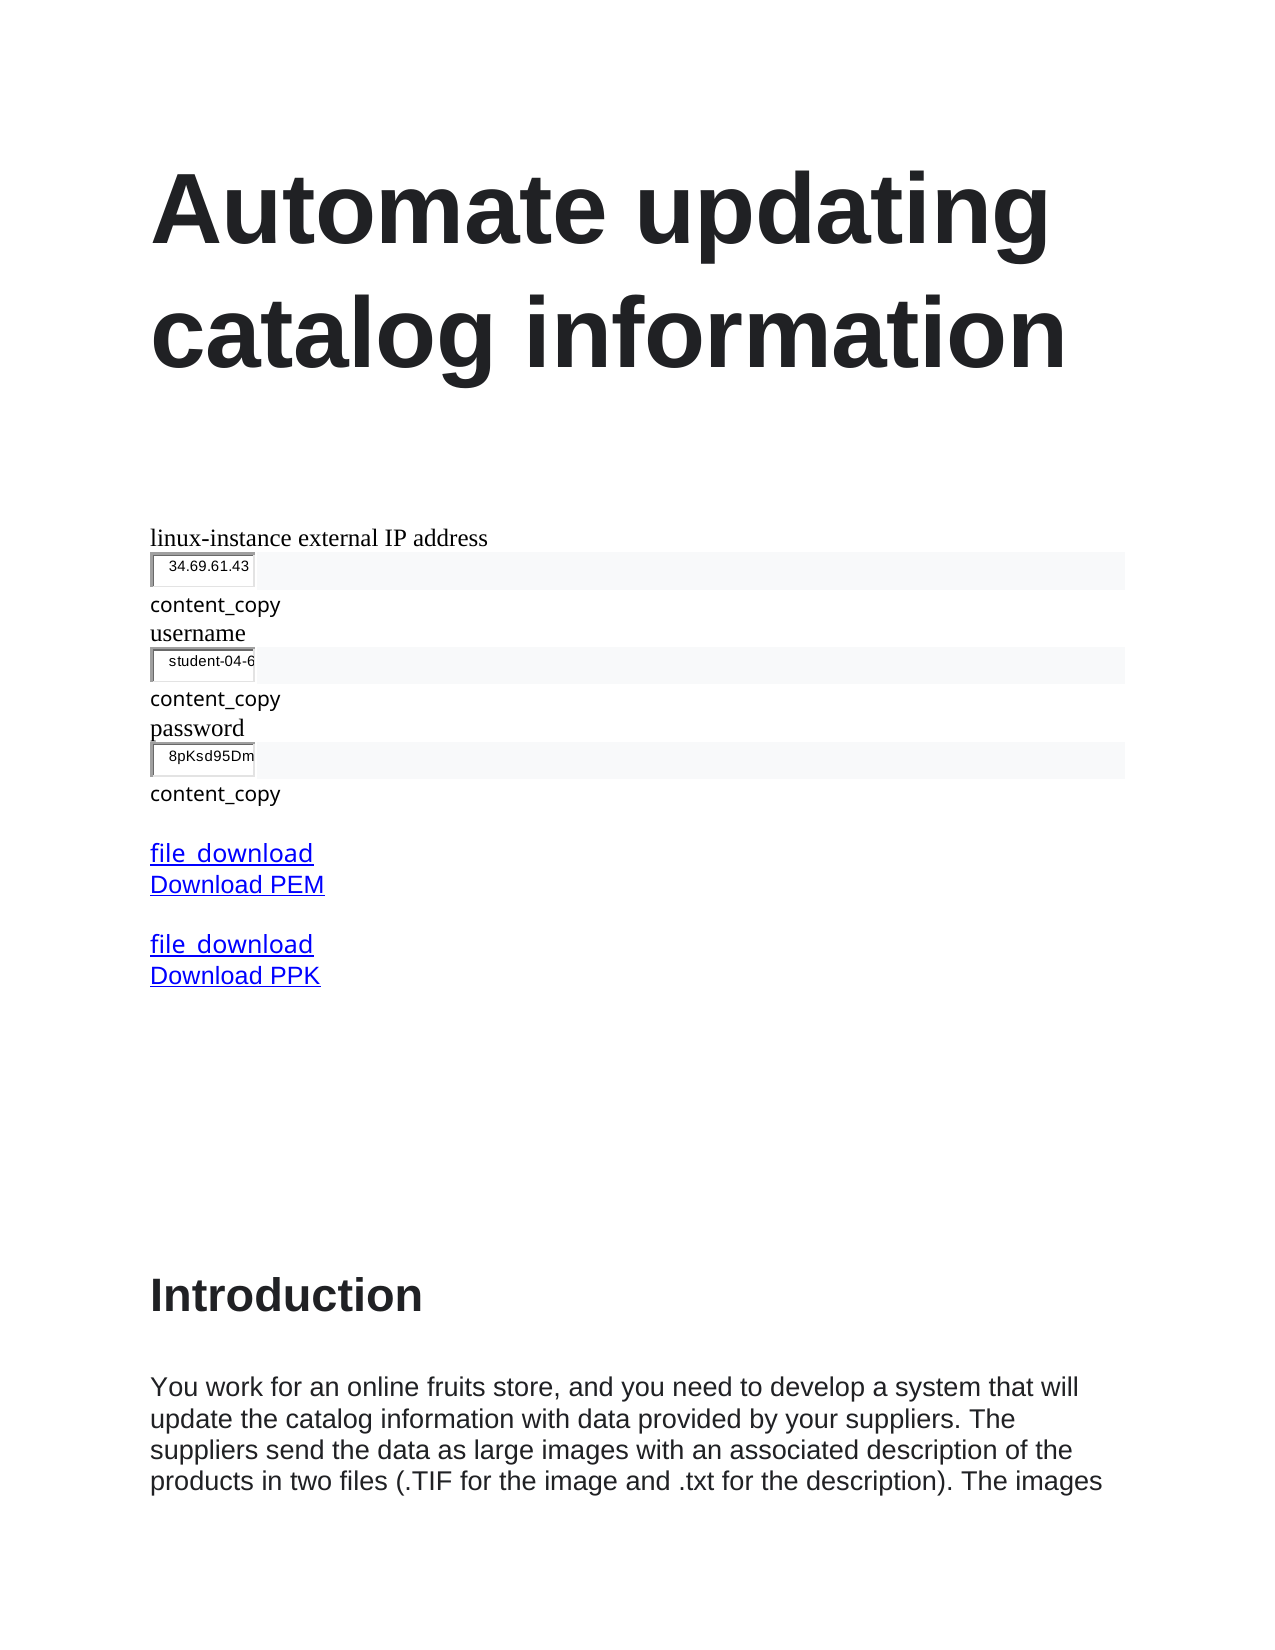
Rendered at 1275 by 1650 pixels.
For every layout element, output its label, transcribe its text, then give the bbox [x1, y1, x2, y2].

text password [150, 713, 1125, 742]
text file_download [150, 836, 1125, 870]
text content_copy [150, 590, 1125, 618]
subtitle Introduction [150, 1267, 1125, 1321]
text username [150, 618, 1125, 647]
text file_download [150, 927, 1125, 961]
text Download PEM [150, 870, 1125, 898]
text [150, 1371, 1125, 1496]
text linux-instance external IP address [150, 523, 1125, 552]
subtitle Automate updating catalog information [150, 150, 1125, 389]
text content_copy [150, 684, 1125, 713]
text content_copy [150, 779, 1125, 808]
text Download PPK [150, 961, 1125, 989]
